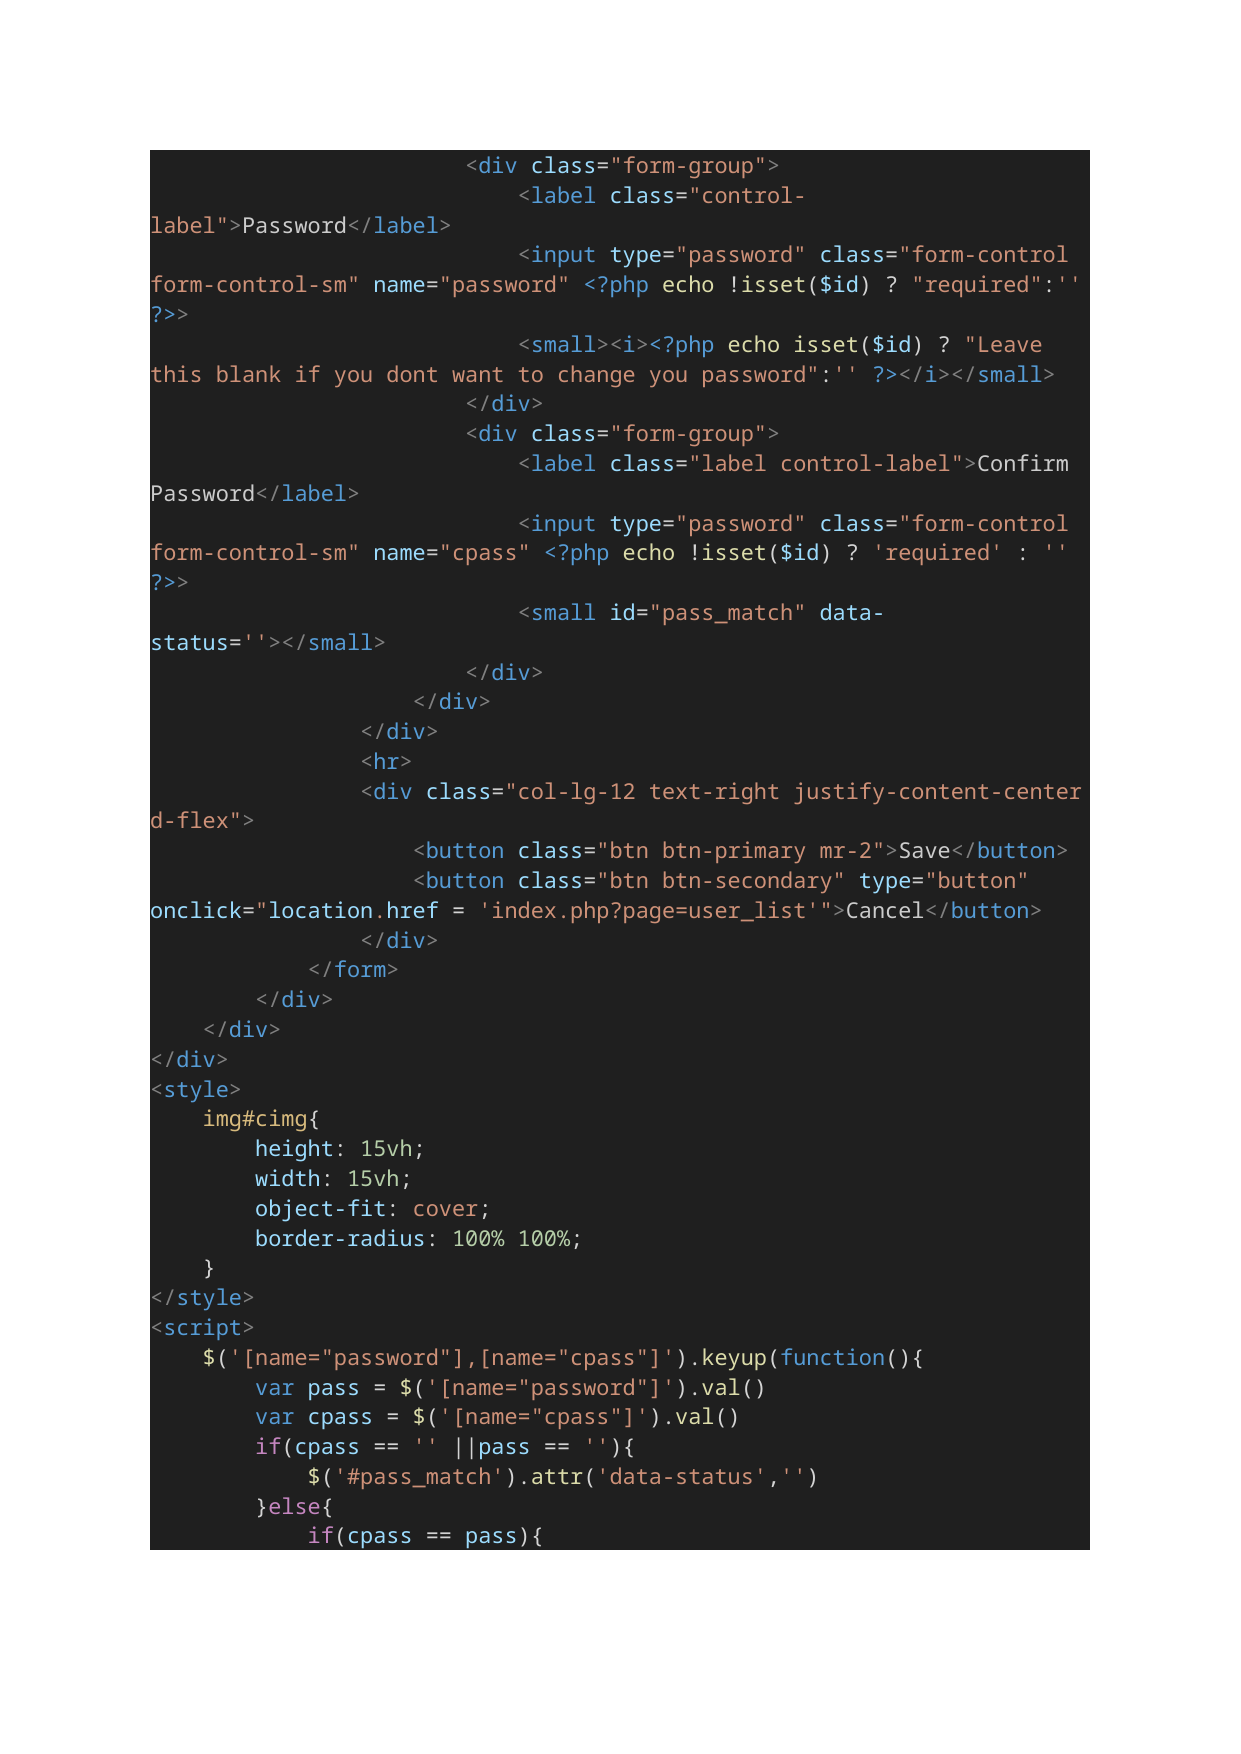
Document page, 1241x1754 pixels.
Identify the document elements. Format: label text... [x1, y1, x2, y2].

text if(cpass == '' ||pass == ''){ [150, 1431, 1090, 1461]
text <div class="col-lg-12 text-right justify-content-center d-flex"> [150, 776, 1090, 835]
text img#cimg{ [150, 1103, 1090, 1133]
text <input type="password" class="form-control form-control-sm" name="password" <?php echo !isset($id) ? "required":'' ?>> [150, 239, 1090, 329]
text <hr> [150, 746, 1090, 776]
text if(cpass == pass){ [150, 1520, 1090, 1550]
text <style> [150, 1073, 1090, 1103]
text </div> [150, 716, 1090, 746]
text <label class="label control-label">Confirm Password</label> [150, 448, 1090, 507]
text <small><i><?php echo isset($id) ? "Leave this blank if you dont want to change you password":'' ?></i></small> [150, 329, 1090, 388]
text </div> [150, 388, 1090, 418]
text <input type="password" class="form-control form-control-sm" name="cpass" <?php echo !isset($id) ? 'required' : '' ?>> [150, 507, 1090, 597]
text border-radius: 100% 100%; [150, 1222, 1090, 1252]
text var pass = $('[name="password"]').val() [150, 1371, 1090, 1401]
text width: 15vh; [150, 1163, 1090, 1193]
text <script> [150, 1312, 1090, 1342]
text }else{ [150, 1491, 1090, 1520]
text </div> [150, 924, 1090, 954]
text </form> [150, 954, 1090, 984]
text </div> [150, 984, 1090, 1014]
text <button class="btn btn-primary mr-2">Save</button> [150, 835, 1090, 865]
text $('#pass_match').attr('data-status','') [150, 1461, 1090, 1491]
text <div class="form-group"> [150, 418, 1090, 448]
text </div> [150, 686, 1090, 716]
text <div class="form-group"> [150, 150, 1090, 180]
text </div> [150, 1014, 1090, 1044]
text <button class="btn btn-secondary" type="button" onclick="location.href = 'index.php?page=user_list'">Cancel</button> [150, 865, 1090, 924]
text <label class="control-label">Password</label> [150, 180, 1090, 239]
text </style> [150, 1282, 1090, 1312]
text </div> [150, 656, 1090, 686]
text object-fit: cover; [150, 1193, 1090, 1222]
text var cpass = $('[name="cpass"]').val() [150, 1401, 1090, 1431]
text height: 15vh; [150, 1133, 1090, 1163]
text $('[name="password"],[name="cpass"]').keyup(function(){ [150, 1342, 1090, 1371]
text </div> [150, 1044, 1090, 1073]
text <small id="pass_match" data-status=''></small> [150, 597, 1090, 656]
text } [150, 1252, 1090, 1282]
